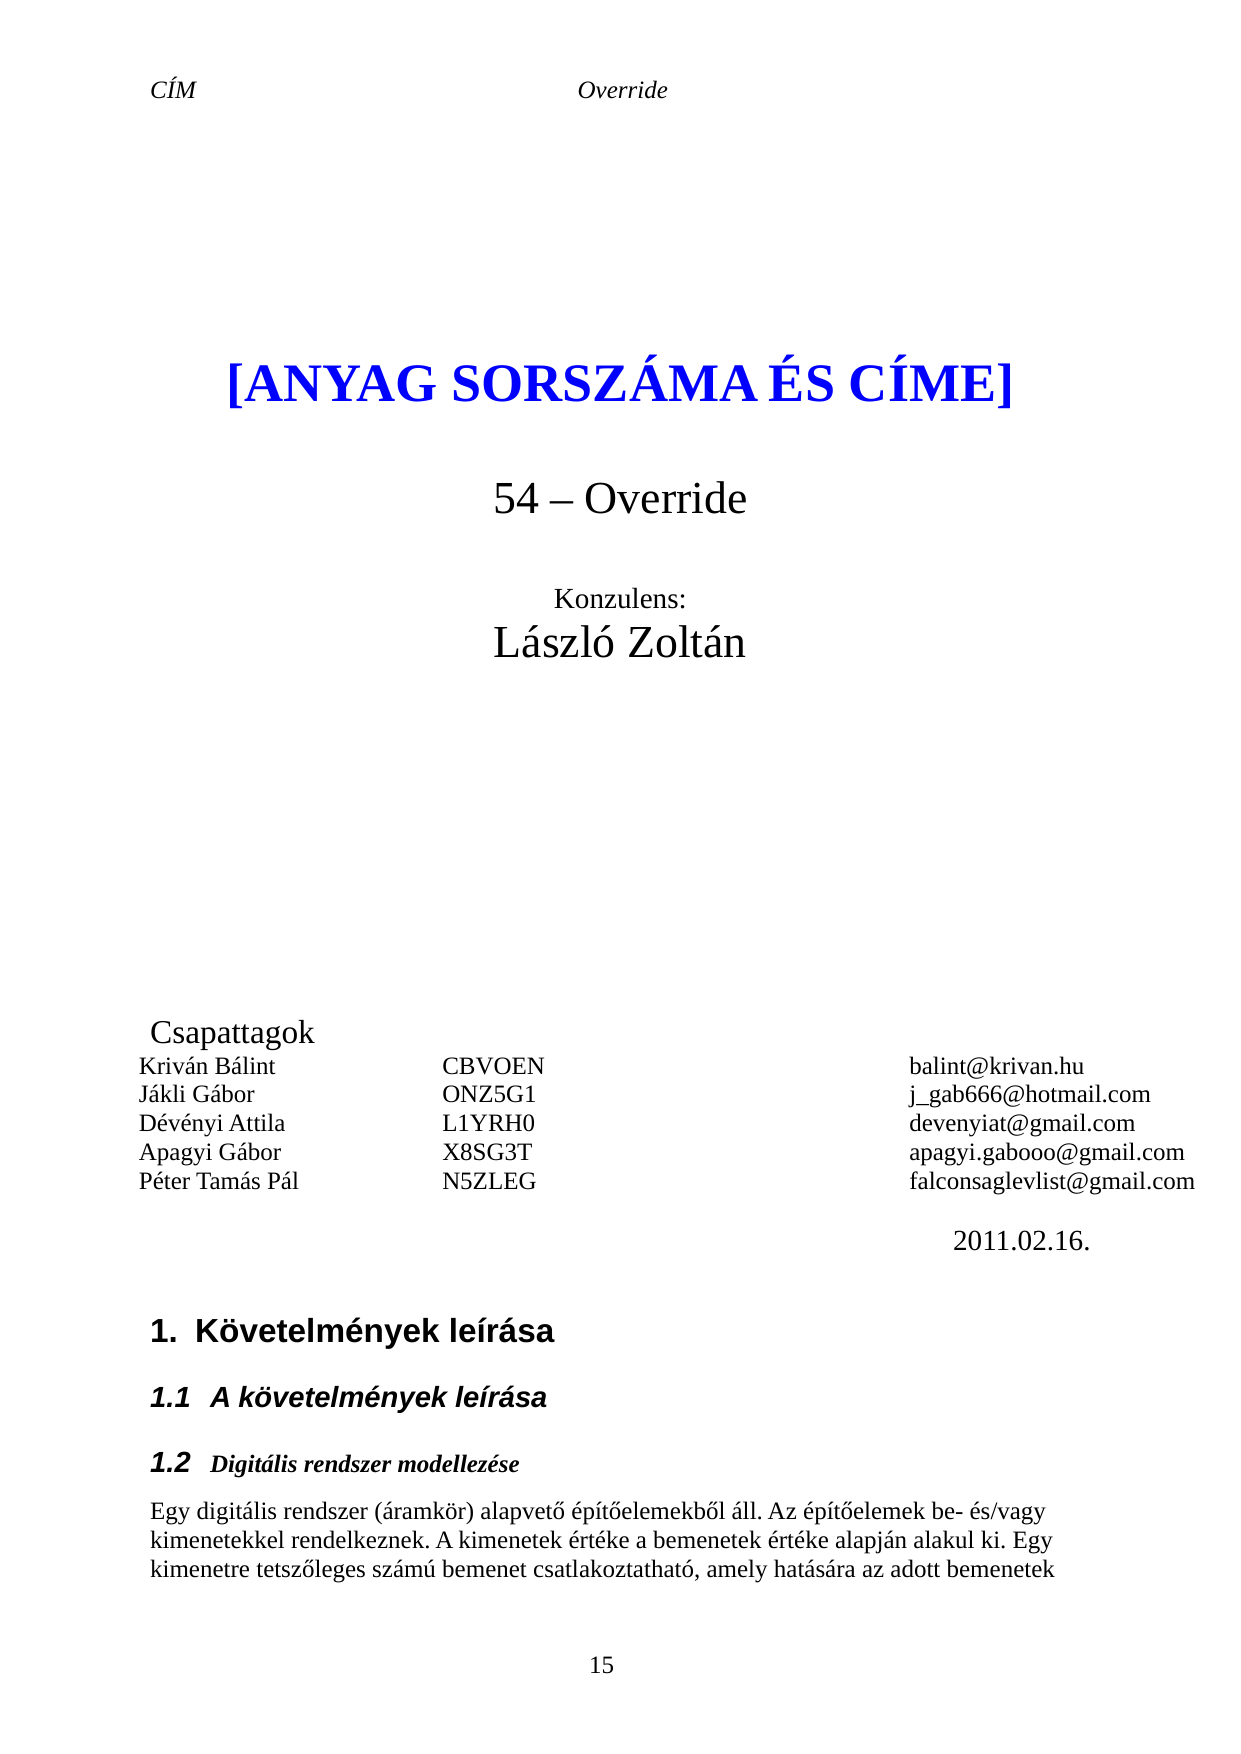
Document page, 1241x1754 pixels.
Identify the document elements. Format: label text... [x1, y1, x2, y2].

table_cell devenyiat@gmail.com [908, 1108, 1240, 1137]
table_header balint@krivan.hu [908, 1051, 1240, 1079]
table_cell Jákli Gábor [138, 1080, 441, 1108]
table_cell N5ZLEG [441, 1166, 908, 1194]
text Csapattagok [150, 1012, 1090, 1051]
text László Zoltán [150, 615, 1090, 667]
text [ANYAG SORSZÁMA ÉS CÍME] [150, 351, 1090, 413]
table_cell Dévényi Attila [138, 1108, 441, 1137]
table_cell Péter Tamás Pál [138, 1166, 441, 1194]
table_cell falconsaglevlist@gmail.com [908, 1166, 1240, 1194]
text 54 – Override [150, 471, 1090, 524]
table_cell ONZ5G1 [441, 1080, 908, 1108]
table_cell X8SG3T [441, 1137, 908, 1166]
table_header CBVOEN [441, 1051, 908, 1079]
table_header Kriván Bálint [138, 1051, 441, 1079]
table_cell apagyi.gabooo@gmail.com [908, 1137, 1240, 1166]
list Követelmények leírása [150, 1311, 1090, 1349]
table_cell L1YRH0 [441, 1108, 908, 1137]
text Konzulens: [150, 581, 1090, 615]
text 2011.02.16. [150, 1223, 1090, 1257]
list A követelmények leírása [150, 1380, 1090, 1414]
table_cell Apagyi Gábor [138, 1137, 441, 1166]
text Digitális rendszer modellezése [150, 1445, 1090, 1479]
table_cell j_gab666@hotmail.com [908, 1080, 1240, 1108]
